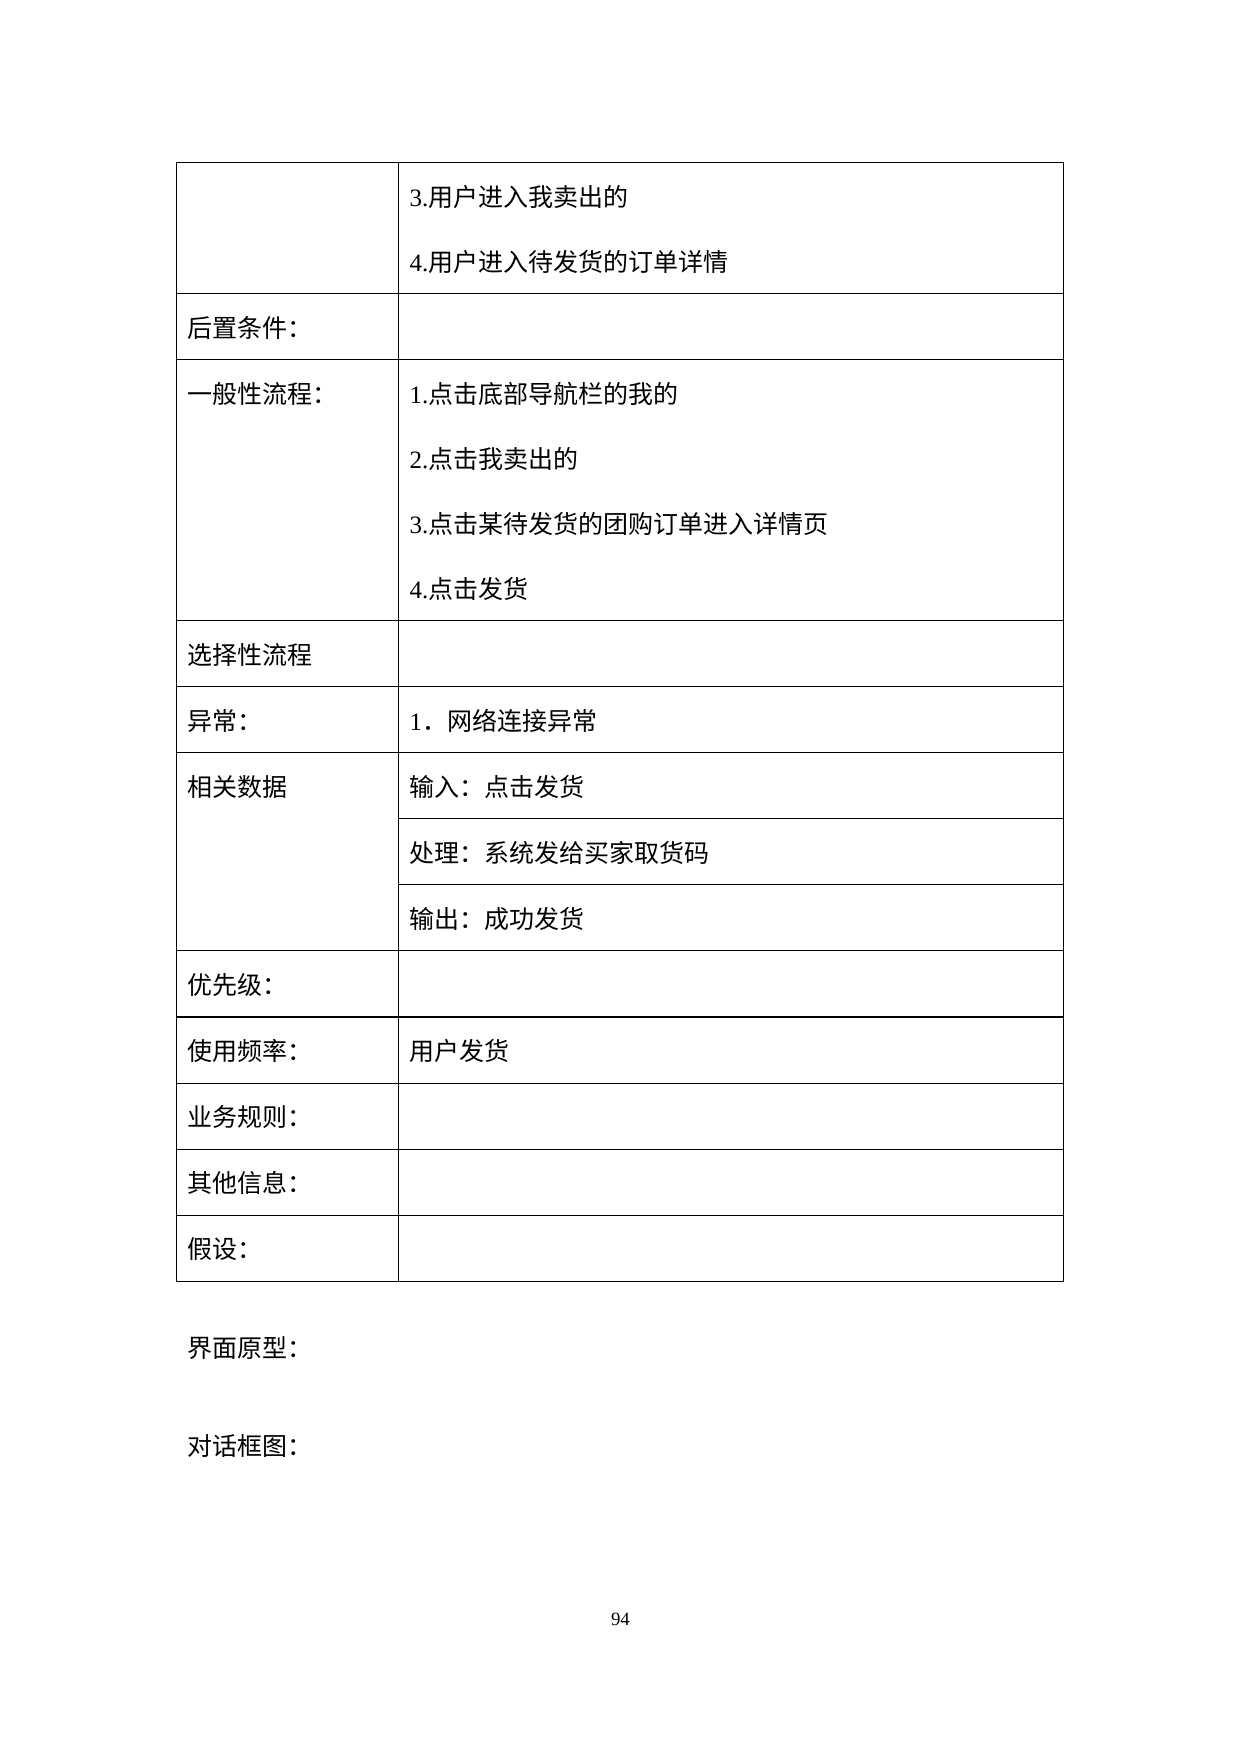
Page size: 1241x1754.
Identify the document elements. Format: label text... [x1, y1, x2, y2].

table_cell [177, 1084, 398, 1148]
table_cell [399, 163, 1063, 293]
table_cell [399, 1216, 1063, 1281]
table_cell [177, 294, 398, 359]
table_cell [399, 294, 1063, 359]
text 界面原型： [187, 1314, 1053, 1379]
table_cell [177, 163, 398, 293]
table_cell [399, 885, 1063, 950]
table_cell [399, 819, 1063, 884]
text 对话框图： [187, 1412, 1053, 1477]
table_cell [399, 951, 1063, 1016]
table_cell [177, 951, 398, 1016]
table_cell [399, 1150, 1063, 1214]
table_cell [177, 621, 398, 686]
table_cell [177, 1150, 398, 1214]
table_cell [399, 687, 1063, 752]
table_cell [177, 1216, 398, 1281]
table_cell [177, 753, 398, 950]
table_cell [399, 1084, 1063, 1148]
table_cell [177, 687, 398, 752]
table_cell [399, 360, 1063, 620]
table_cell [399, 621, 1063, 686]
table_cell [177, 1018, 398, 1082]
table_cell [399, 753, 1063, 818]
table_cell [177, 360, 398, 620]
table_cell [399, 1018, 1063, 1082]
